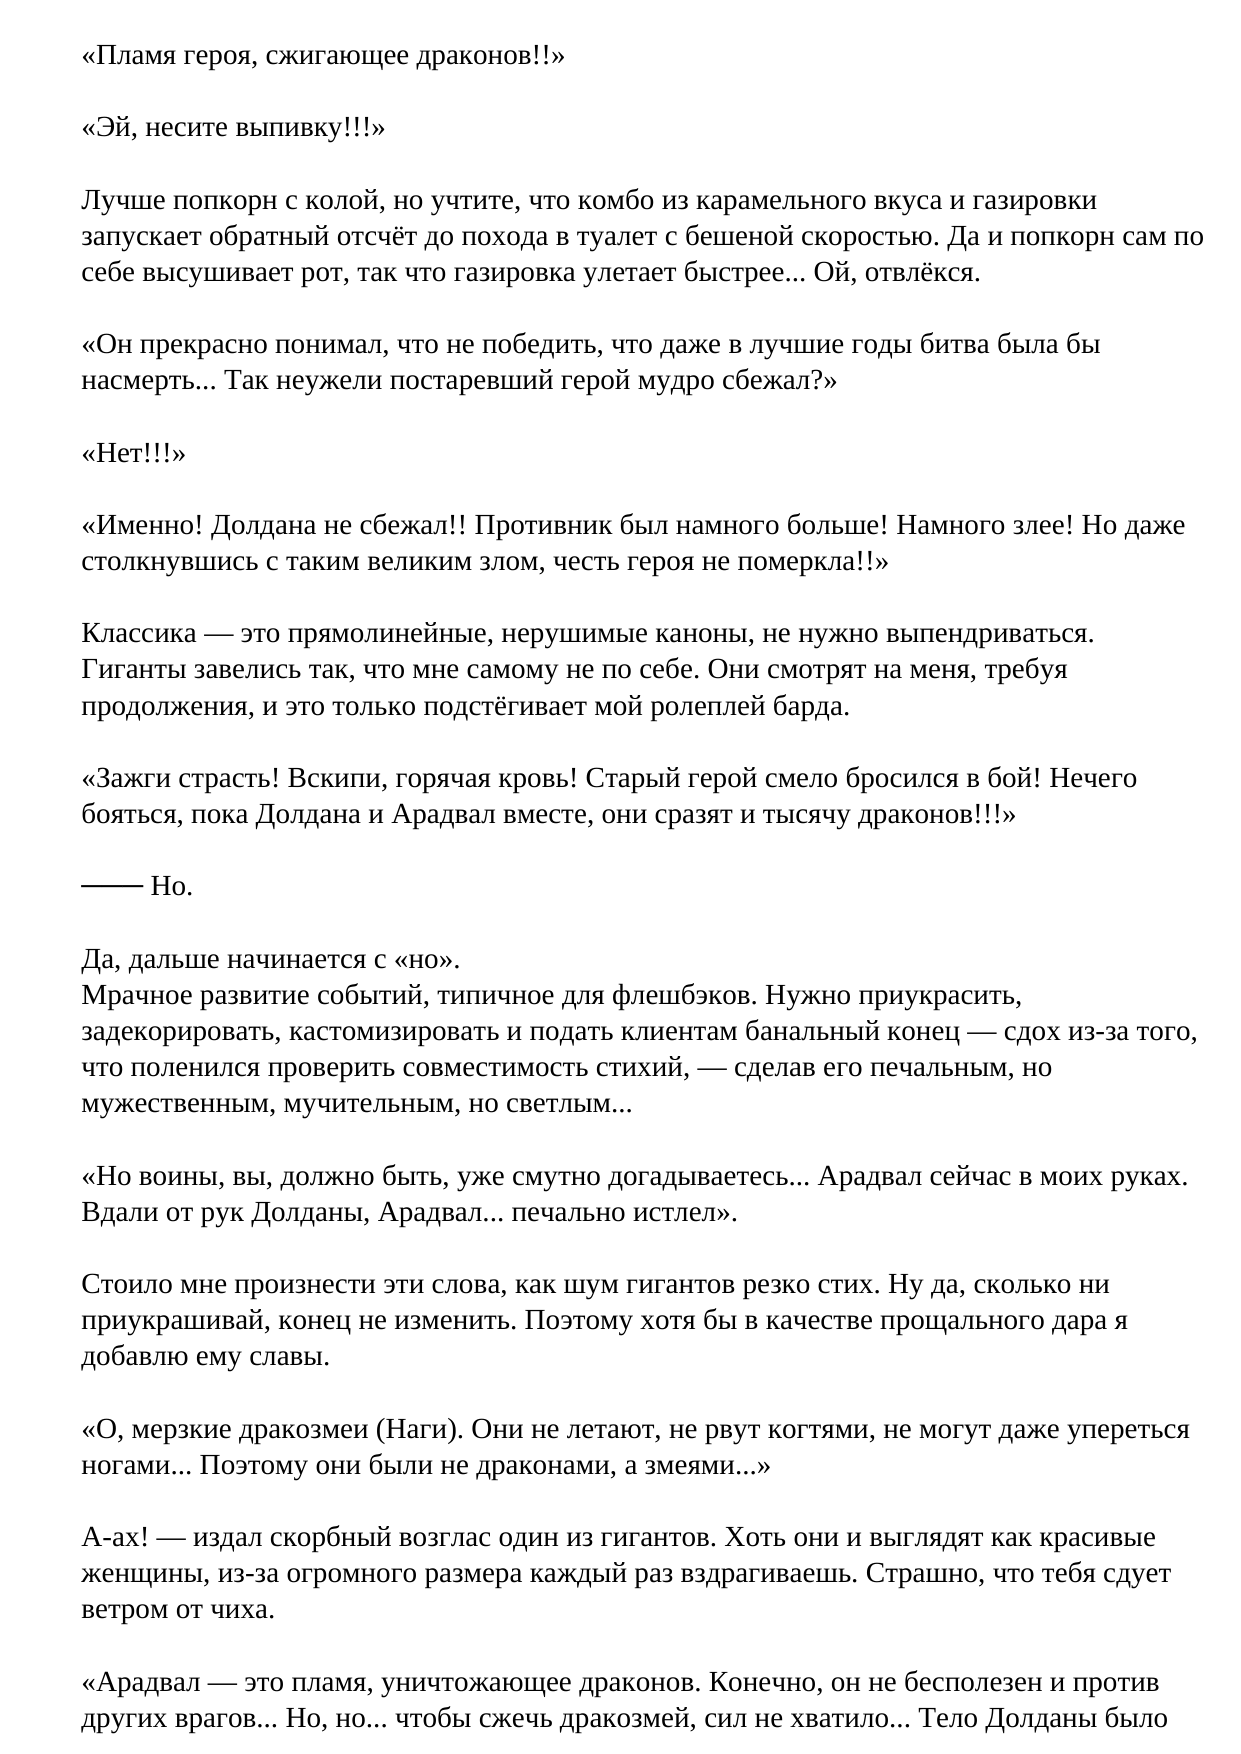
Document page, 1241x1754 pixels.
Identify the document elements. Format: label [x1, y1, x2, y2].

text [81, 37, 1215, 1733]
